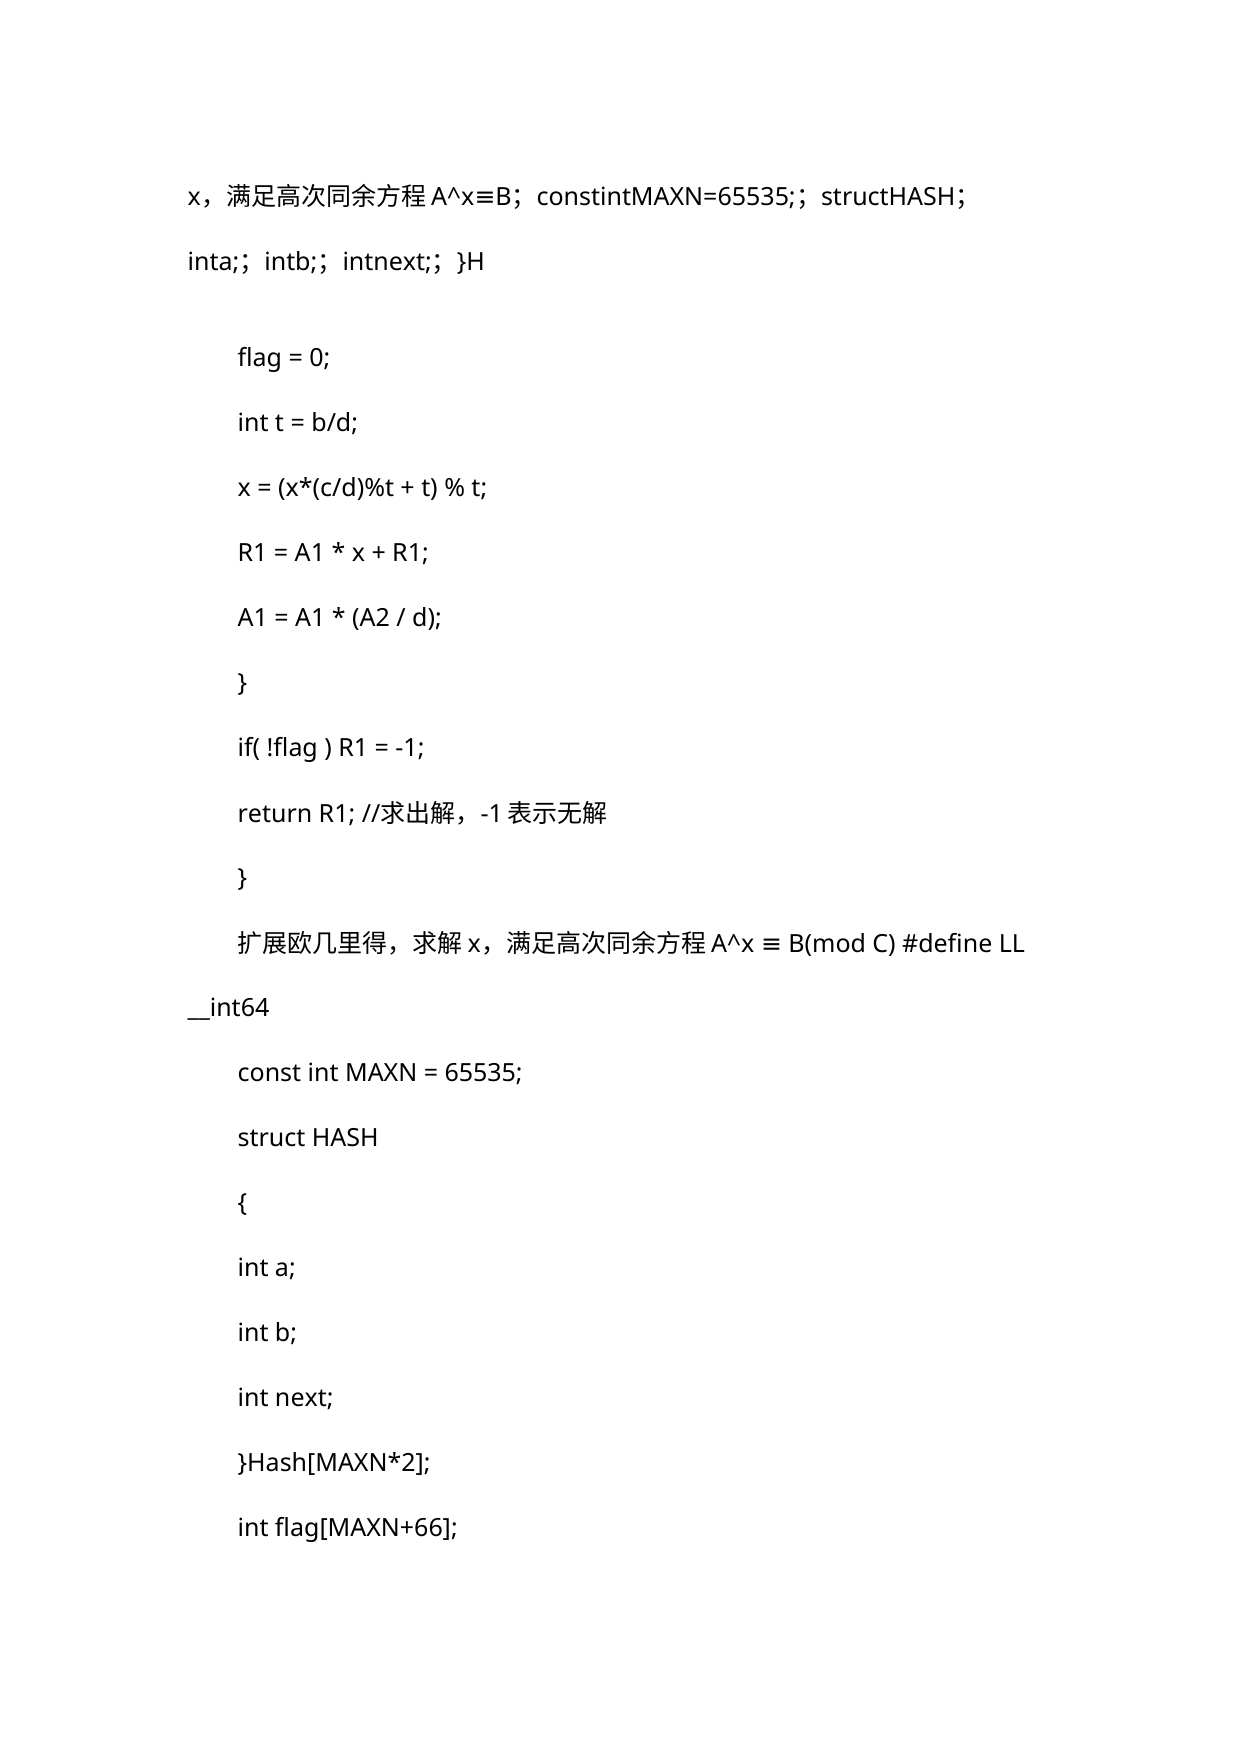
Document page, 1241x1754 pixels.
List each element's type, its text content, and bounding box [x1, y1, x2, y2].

text x = (x*(c/d)%t + t) % t; [187, 454, 1053, 519]
text int b; [187, 1299, 1053, 1364]
text int a; [187, 1234, 1053, 1299]
text A1 = A1 * (A2 / d); [187, 584, 1053, 649]
text int next; [187, 1364, 1053, 1429]
text const int MAXN = 65535; [187, 1039, 1053, 1104]
text int t = b/d; [187, 389, 1053, 454]
text return R1; //求出解，-1表示无解 [187, 779, 1053, 844]
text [187, 162, 1053, 292]
text 扩展欧几里得，求解x，满足高次同余方程A^x ≡ B(mod C) #define LL __int64 [187, 909, 1053, 1039]
text } [187, 844, 1053, 909]
text int flag[MAXN+66]; [187, 1494, 1053, 1559]
text R1 = A1 * x + R1; [187, 519, 1053, 584]
text }Hash[MAXN*2]; [187, 1429, 1053, 1494]
text { [187, 1169, 1053, 1234]
text if( !flag ) R1 = -1; [187, 714, 1053, 779]
text } [187, 649, 1053, 714]
text flag = 0; [187, 324, 1053, 389]
text struct HASH [187, 1104, 1053, 1169]
